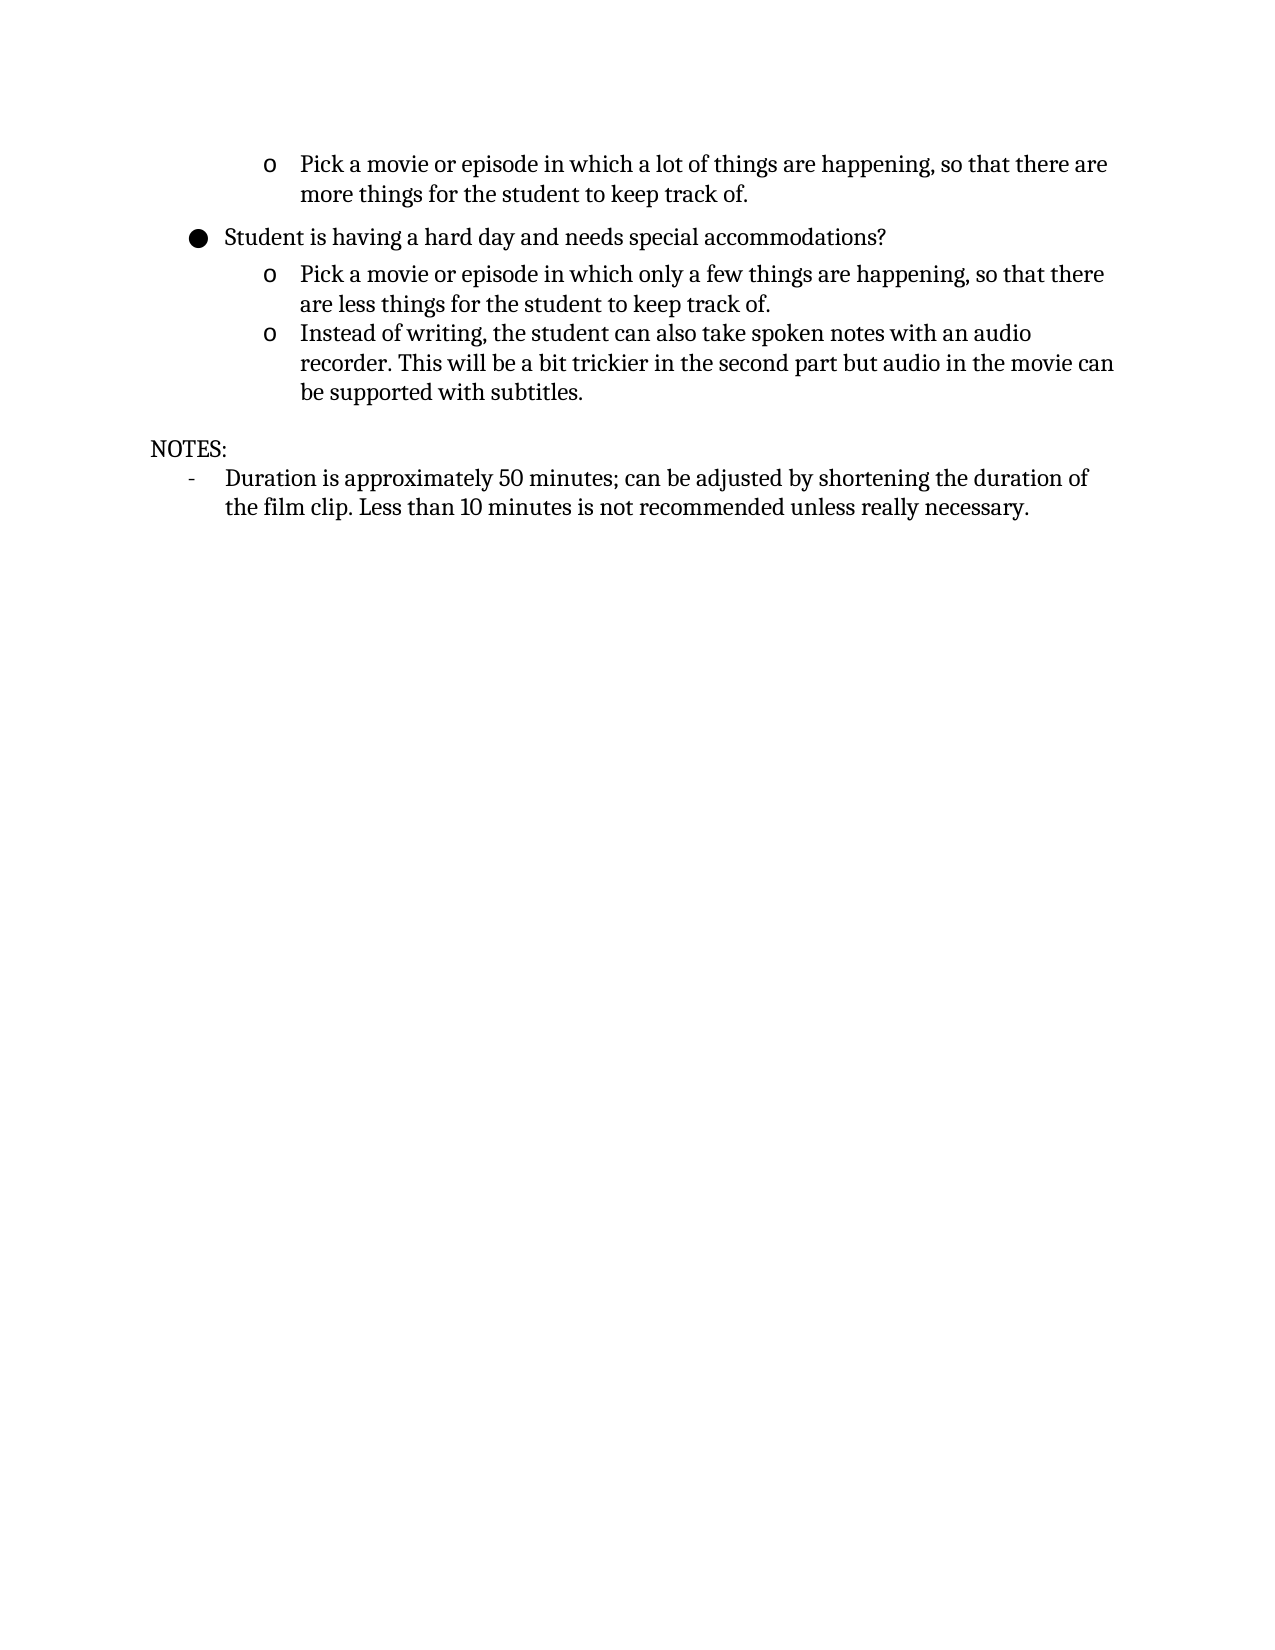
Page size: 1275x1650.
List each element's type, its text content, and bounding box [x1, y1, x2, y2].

list Student is having a hard day and needs special accommodations? [187, 209, 1125, 260]
list Pick a movie or episode in which a lot of things are happening, so that there are more things for the student to keep track of. [262, 150, 1125, 209]
list Instead of writing, the student can also take spoken notes with an audio recorder. This will be a bit trickier in the second part but audio in the movie can be supported with subtitles. [262, 319, 1125, 406]
text NOTES: [150, 435, 1125, 464]
list Pick a movie or episode in which only a few things are happening, so that there are less things for the student to keep track of. [262, 260, 1125, 319]
list Duration is approximately 50 minutes; can be adjusted by shortening the duration of the film clip. Less than 10 minutes is not recommended unless really necessary. [187, 464, 1125, 521]
